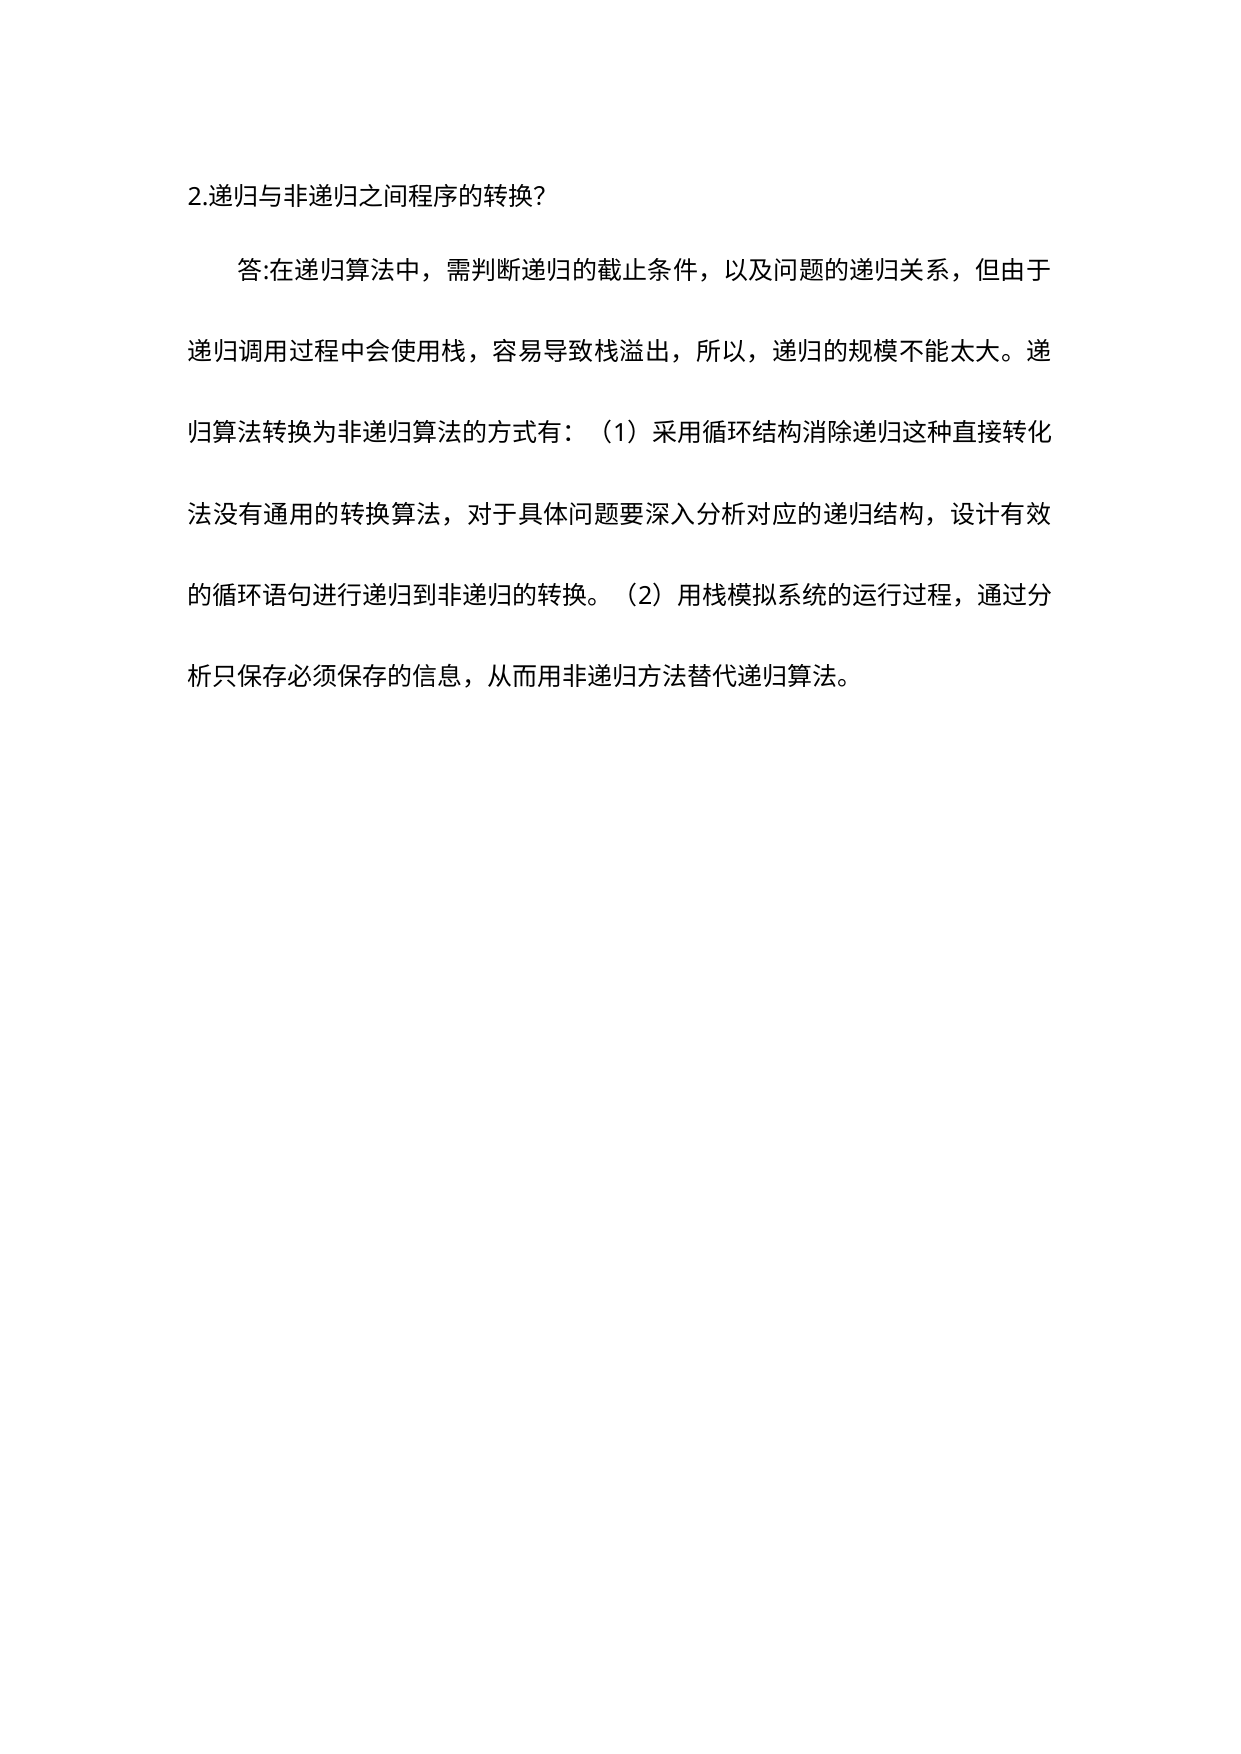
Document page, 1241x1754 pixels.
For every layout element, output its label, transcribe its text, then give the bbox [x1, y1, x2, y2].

text 答:在递归算法中，需判断递归的截止条件，以及问题的递归关系，但由于递归调用过程中会使用栈，容易导致栈溢出，所以，递归的规模不能太大。递归算法转换为非递归算法的方式有：（1）采用循环结构消除递归这种直接转化法没有通用的转换算法，对于具体问题要深入分析对应的递归结构，设计有效的循环语句进行递归到非递归的转换。（2）用栈模拟系统的运行过程，通过分析只保存必须保存的信息，从而用非递归方法替代递归算法。 [187, 236, 1053, 707]
text 2.递归与非递归之间程序的转换？ [187, 162, 1053, 227]
